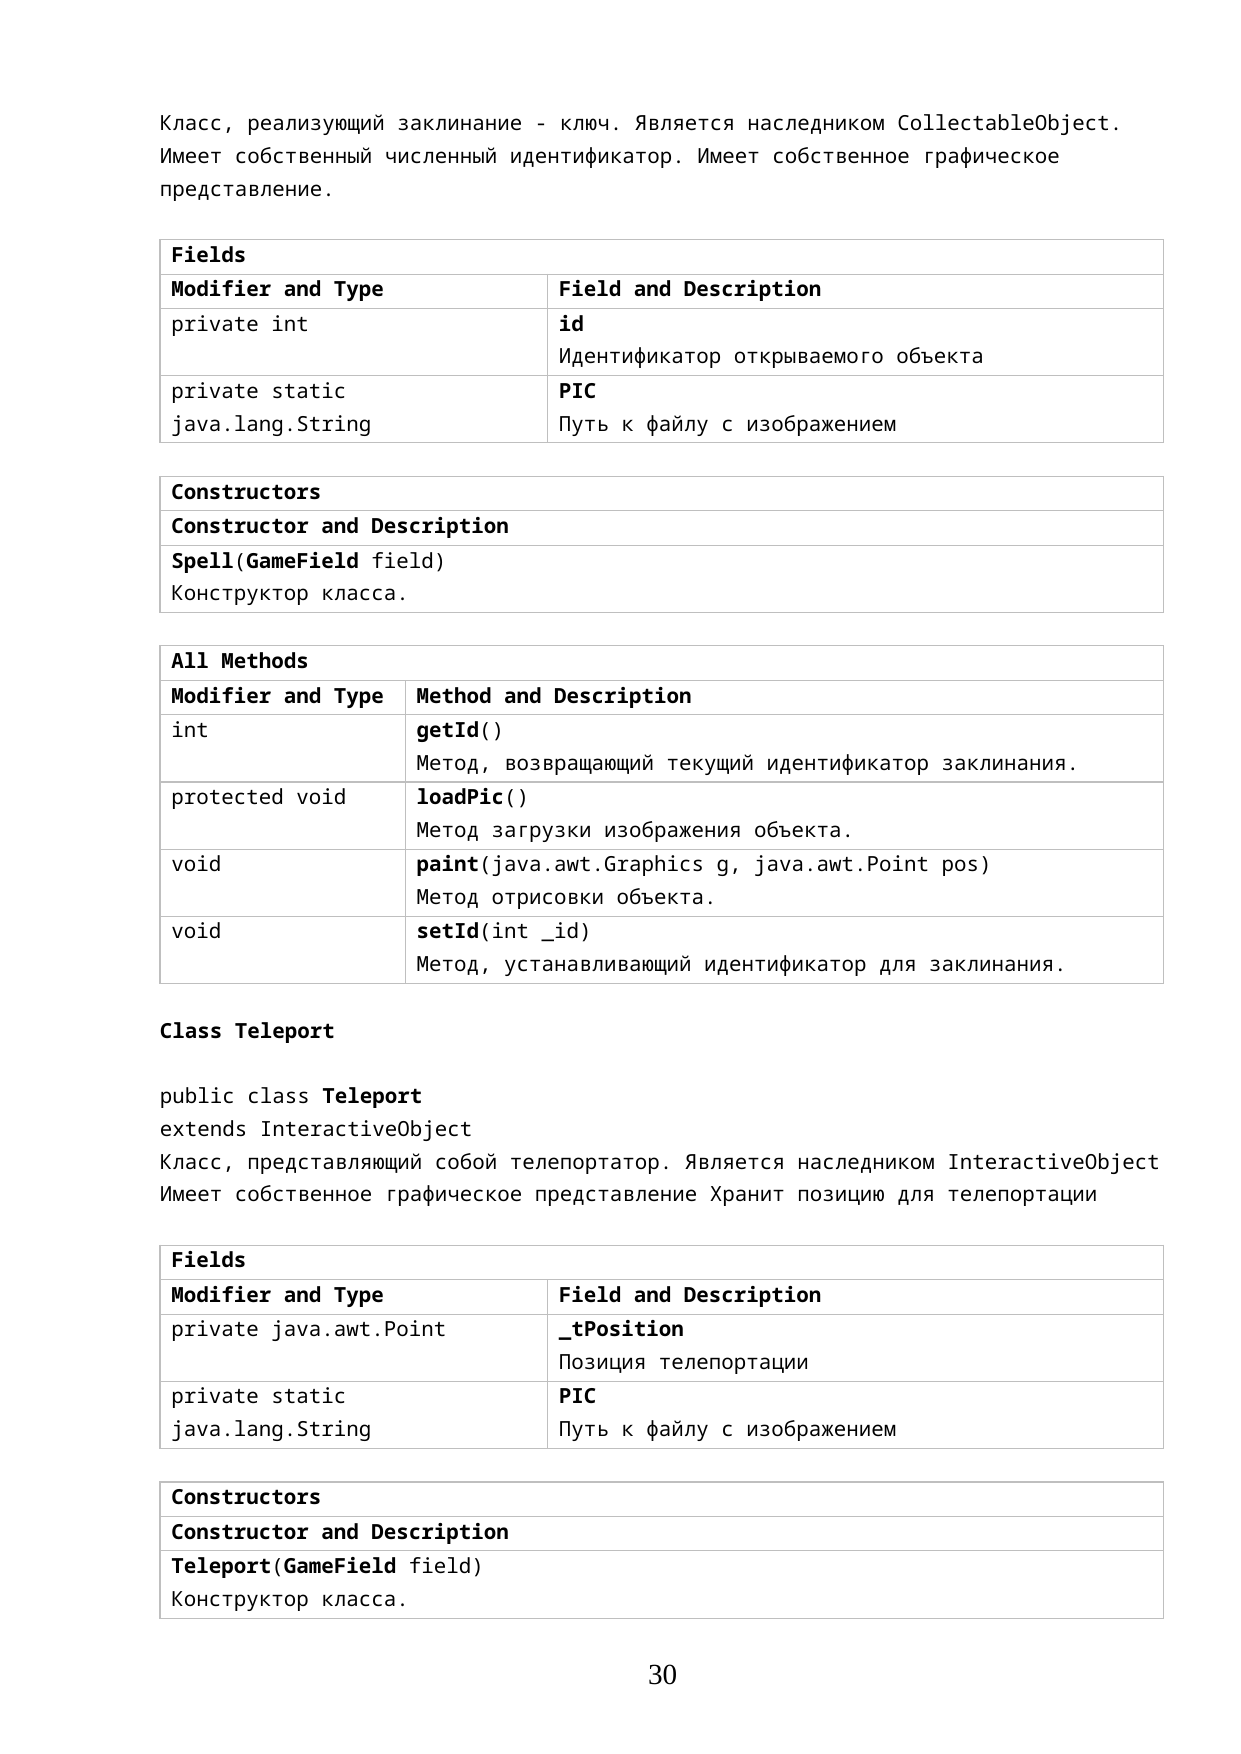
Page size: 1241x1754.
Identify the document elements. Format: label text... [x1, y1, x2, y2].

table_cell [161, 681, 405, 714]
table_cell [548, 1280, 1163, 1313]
text Класс, реализующий заклинание - ключ. Является наследником CollectableObject. Имеет собственный численный идентификатор. Имеет собственное графическое представление. [159, 108, 1165, 202]
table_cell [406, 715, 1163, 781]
text Class Teleport [159, 1016, 1165, 1045]
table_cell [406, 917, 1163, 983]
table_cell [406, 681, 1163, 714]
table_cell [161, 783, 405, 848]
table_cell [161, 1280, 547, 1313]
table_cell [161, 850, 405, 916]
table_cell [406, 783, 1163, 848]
text Класс, представляющий собой телепортатор. Является наследником InteractiveObject Имеет собственное графическое представление Хранит позицию для телепортации [159, 1147, 1165, 1208]
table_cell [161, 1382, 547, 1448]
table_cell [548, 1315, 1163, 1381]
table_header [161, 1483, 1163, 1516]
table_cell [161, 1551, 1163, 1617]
text extends InteractiveObject [159, 1114, 1165, 1143]
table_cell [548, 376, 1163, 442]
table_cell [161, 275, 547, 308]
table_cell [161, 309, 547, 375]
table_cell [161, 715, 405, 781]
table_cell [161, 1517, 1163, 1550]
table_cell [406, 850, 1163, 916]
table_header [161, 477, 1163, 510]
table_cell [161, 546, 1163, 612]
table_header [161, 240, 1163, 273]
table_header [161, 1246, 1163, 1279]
text public class Teleport [159, 1082, 1165, 1110]
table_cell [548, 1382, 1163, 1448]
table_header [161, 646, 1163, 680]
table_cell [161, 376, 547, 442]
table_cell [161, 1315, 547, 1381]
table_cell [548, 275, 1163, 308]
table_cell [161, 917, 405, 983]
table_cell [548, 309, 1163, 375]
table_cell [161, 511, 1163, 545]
